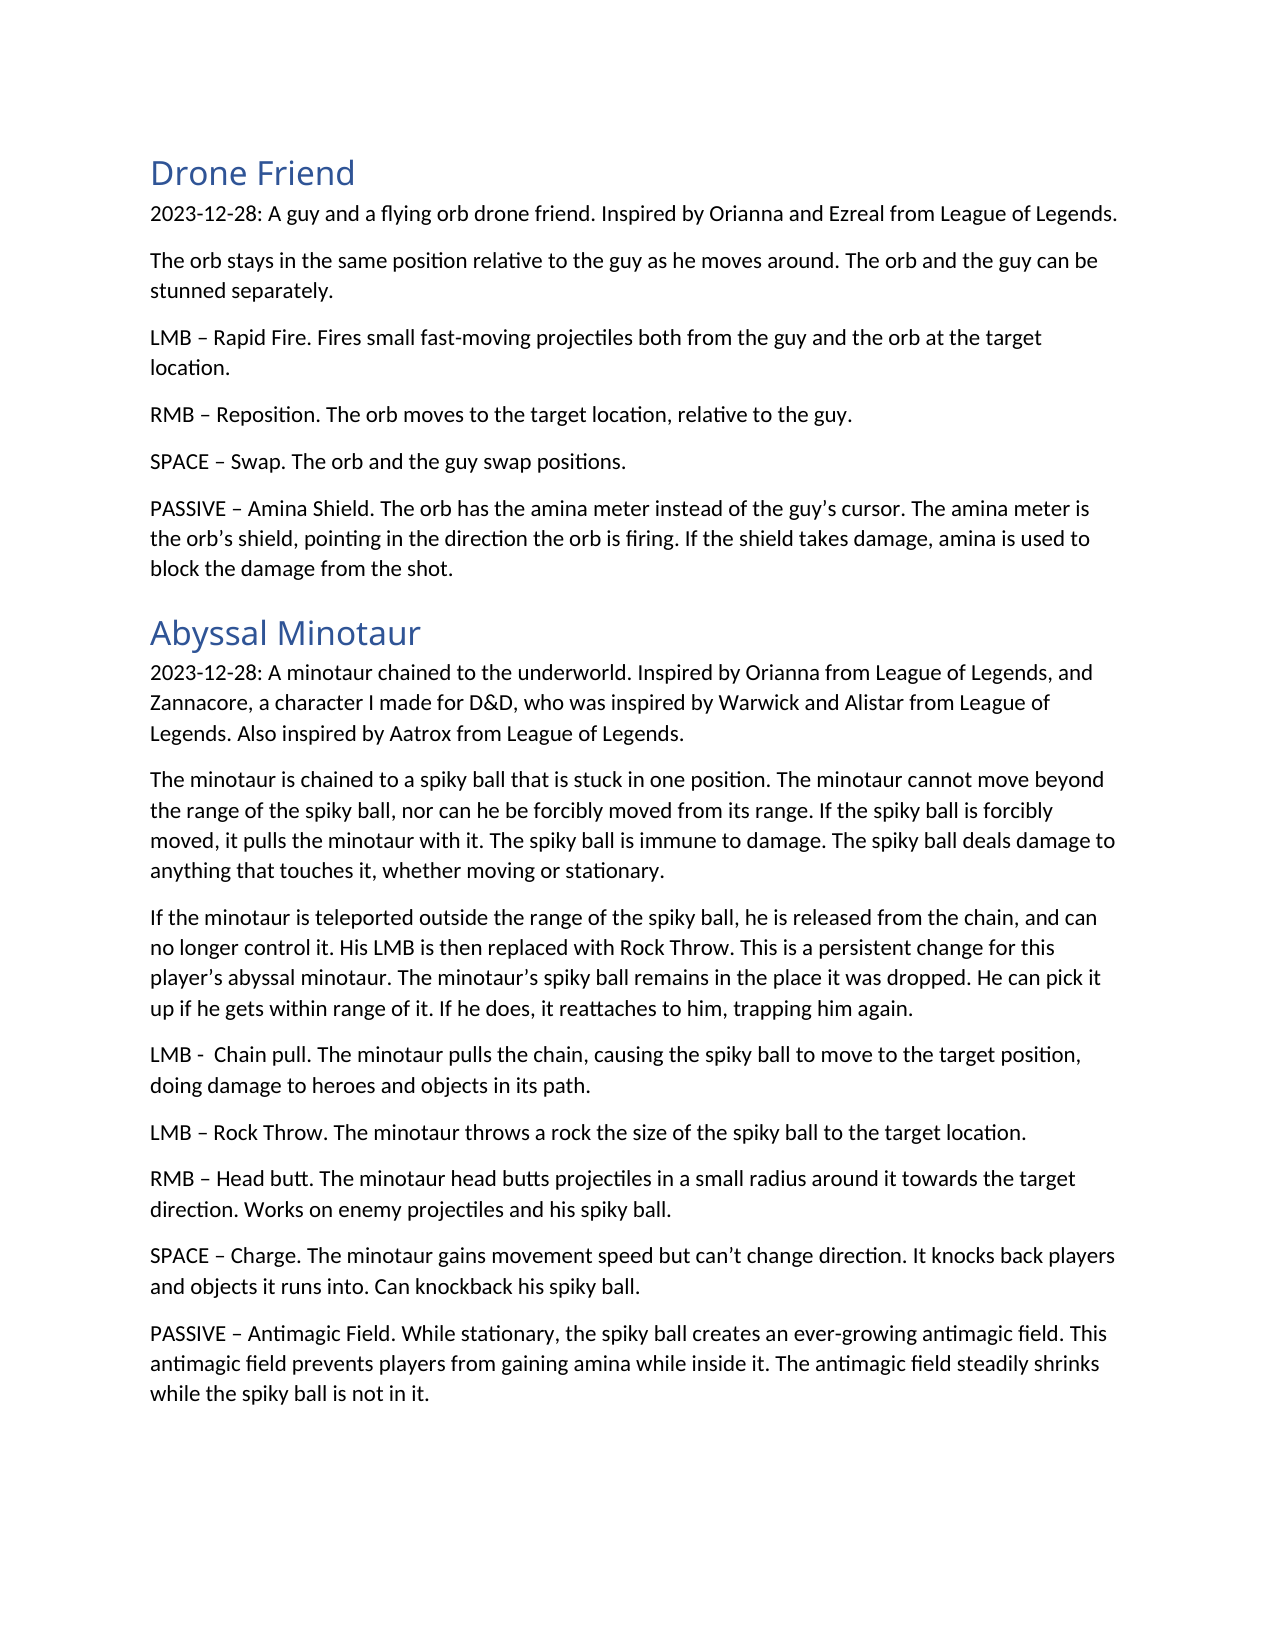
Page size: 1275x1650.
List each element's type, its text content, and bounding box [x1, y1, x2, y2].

text 2023-12-28: A minotaur chained to the underworld. Inspired by Orianna from League of Legends, and Zannacore, a character I made for D&D, who was inspired by Warwick and Alistar from League of Legends. Also inspired by Aatrox from League of Legends. [150, 658, 1125, 747]
subtitle Abyssal Minotaur [150, 609, 1125, 655]
text SPACE – Charge. The minotaur gains movement speed but can’t change direction. It knocks back players and objects it runs into. Can knockback his spiky ball. [150, 1242, 1125, 1300]
text If the minotaur is teleported outside the range of the spiky ball, he is released from the chain, and can no longer control it. His LMB is then replaced with Rock Throw. This is a persistent change for this player’s abyssal minotaur. The minotaur’s spiky ball remains in the place it was dropped. He can pick it up if he gets within range of it. If he does, it reattaches to him, trapping him again. [150, 903, 1125, 1022]
text RMB – Reposition. The orb moves to the target location, relative to the guy. [150, 400, 1125, 428]
text SPACE – Swap. The orb and the guy swap positions. [150, 447, 1125, 475]
text The minotaur is chained to a spiky ball that is stuck in one position. The minotaur cannot move beyond the range of the spiky ball, nor can he be forcibly moved from its range. If the spiky ball is forcibly moved, it pulls the minotaur with it. The spiky ball is immune to damage. The spiky ball deals damage to anything that touches it, whether moving or stationary. [150, 766, 1125, 884]
text LMB – Rock Throw. The minotaur throws a rock the size of the spiky ball to the target location. [150, 1118, 1125, 1146]
text LMB - Chain pull. The minotaur pulls the chain, causing the spiky ball to move to the target position, doing damage to heroes and objects in its path. [150, 1041, 1125, 1099]
text PASSIVE – Antimagic Field. While stationary, the spiky ball creates an ever-growing antimagic field. This antimagic field prevents players from gaining amina while inside it. The antimagic field steadily shrinks while the spiky ball is not in it. [150, 1319, 1125, 1407]
text 2023-12-28: A guy and a flying orb drone friend. Inspired by Orianna and Ezreal from League of Legends. [150, 199, 1125, 227]
text The orb stays in the same position relative to the guy as he moves around. The orb and the guy can be stunned separately. [150, 246, 1125, 304]
text LMB – Rapid Fire. Fires small fast-moving projectiles both from the guy and the orb at the target location. [150, 323, 1125, 381]
text RMB – Head butt. The minotaur head butts projectiles in a small radius around it towards the target direction. Works on enemy projectiles and his spiky ball. [150, 1164, 1125, 1223]
text PASSIVE – Amina Shield. The orb has the amina meter instead of the guy’s cursor. The amina meter is the orb’s shield, pointing in the direction the orb is firing. If the shield takes damage, amina is used to block the damage from the shot. [150, 494, 1125, 582]
subtitle Drone Friend [150, 150, 1125, 195]
